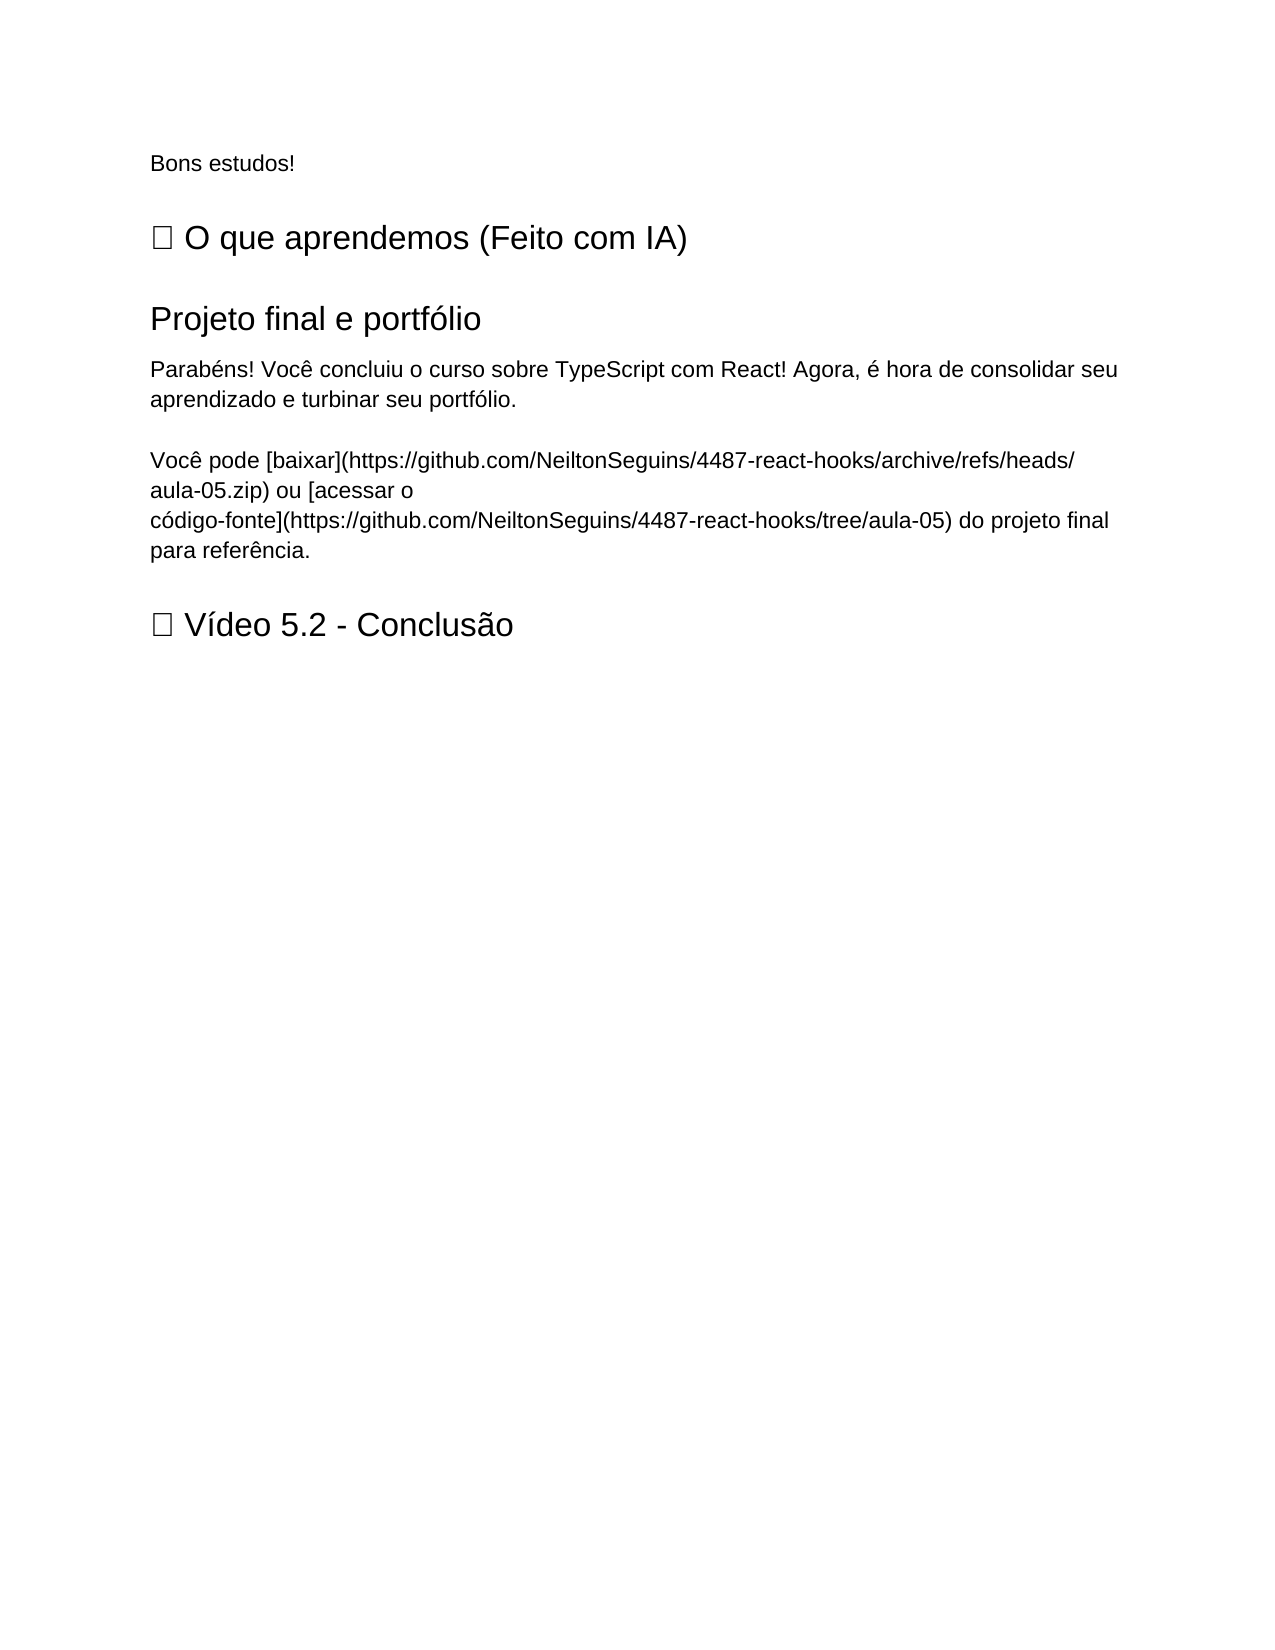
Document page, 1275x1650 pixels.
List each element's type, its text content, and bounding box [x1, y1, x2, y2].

subtitle ✅ Vídeo 5.2 - Conclusão [150, 605, 1125, 643]
text Você pode [baixar](https://github.com/NeiltonSeguins/4487-react-hooks/archive/refs/heads/aula-05.zip) ou [acessar o código-fonte](https://github.com/NeiltonSeguins/4487-react-hooks/tree/aula-05) do projeto final para referência. [150, 447, 1125, 564]
subtitle ✅ O que aprendemos (Feito com IA) [150, 218, 1125, 256]
text Bons estudos! [150, 150, 1125, 176]
text Parabéns! Você concluiu o curso sobre TypeScript com React! Agora, é hora de consolidar seu aprendizado e turbinar seu portfólio. [150, 356, 1125, 413]
subtitle Projeto final e portfólio [150, 299, 1125, 338]
